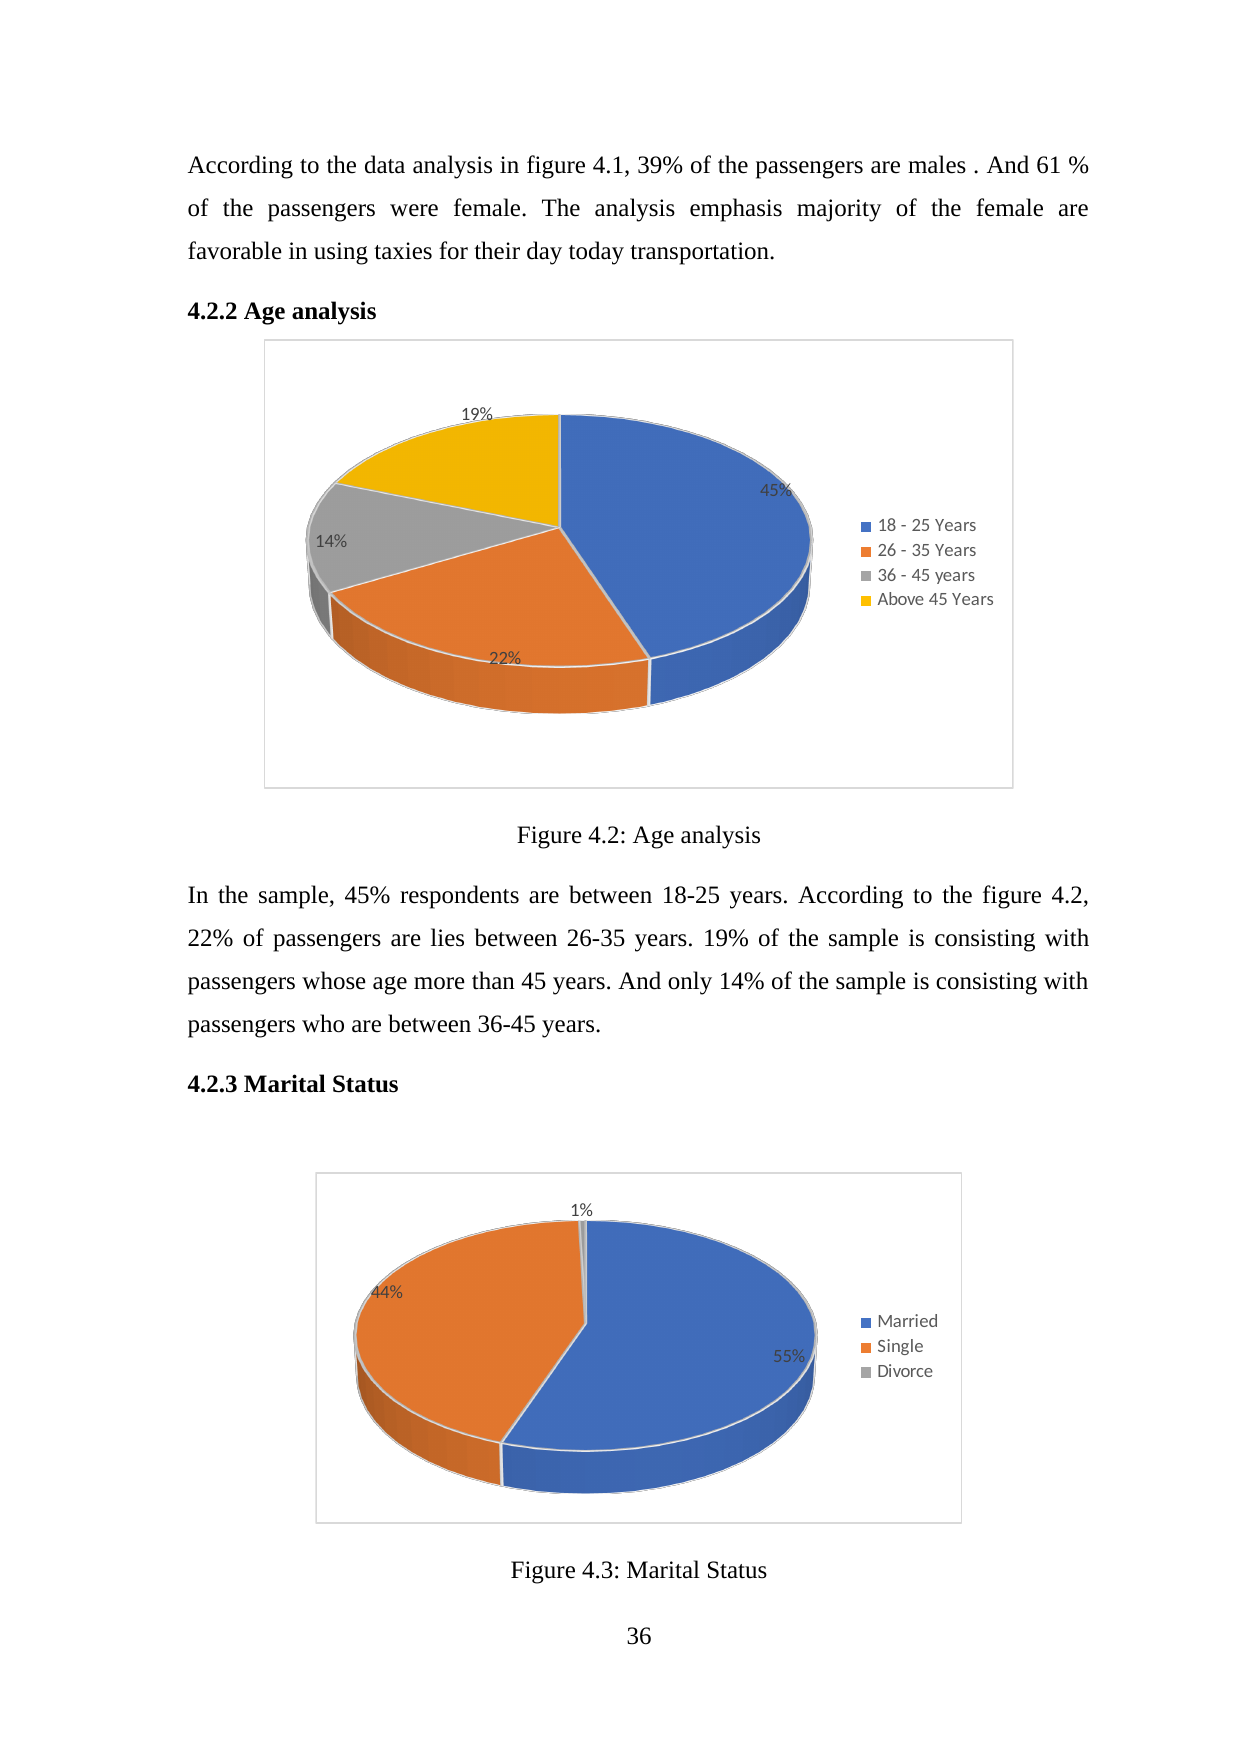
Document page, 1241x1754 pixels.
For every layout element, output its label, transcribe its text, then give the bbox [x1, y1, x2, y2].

text Figure 4.3: Marital Status [187, 1555, 1090, 1583]
text According to the data analysis in figure 4.1, 39% of the passengers are males . And 61 % of the passengers were female. The analysis emphasis majority of the female are favorable in using taxies for their day today transportation. [187, 150, 1090, 265]
text In the sample, 45% respondents are between 18-25 years. According to the figure 4.2, 22% of passengers are lies between 26-35 years. 19% of the sample is consisting with passengers whose age more than 45 years. And only 14% of the sample is consisting with passengers who are between 36-45 years. [187, 880, 1090, 1038]
subtitle 4.2.3 Marital Status [187, 1069, 1090, 1098]
text Figure 4.2: Age analysis [187, 820, 1090, 849]
subtitle 4.2.2 Age analysis [187, 296, 1090, 325]
